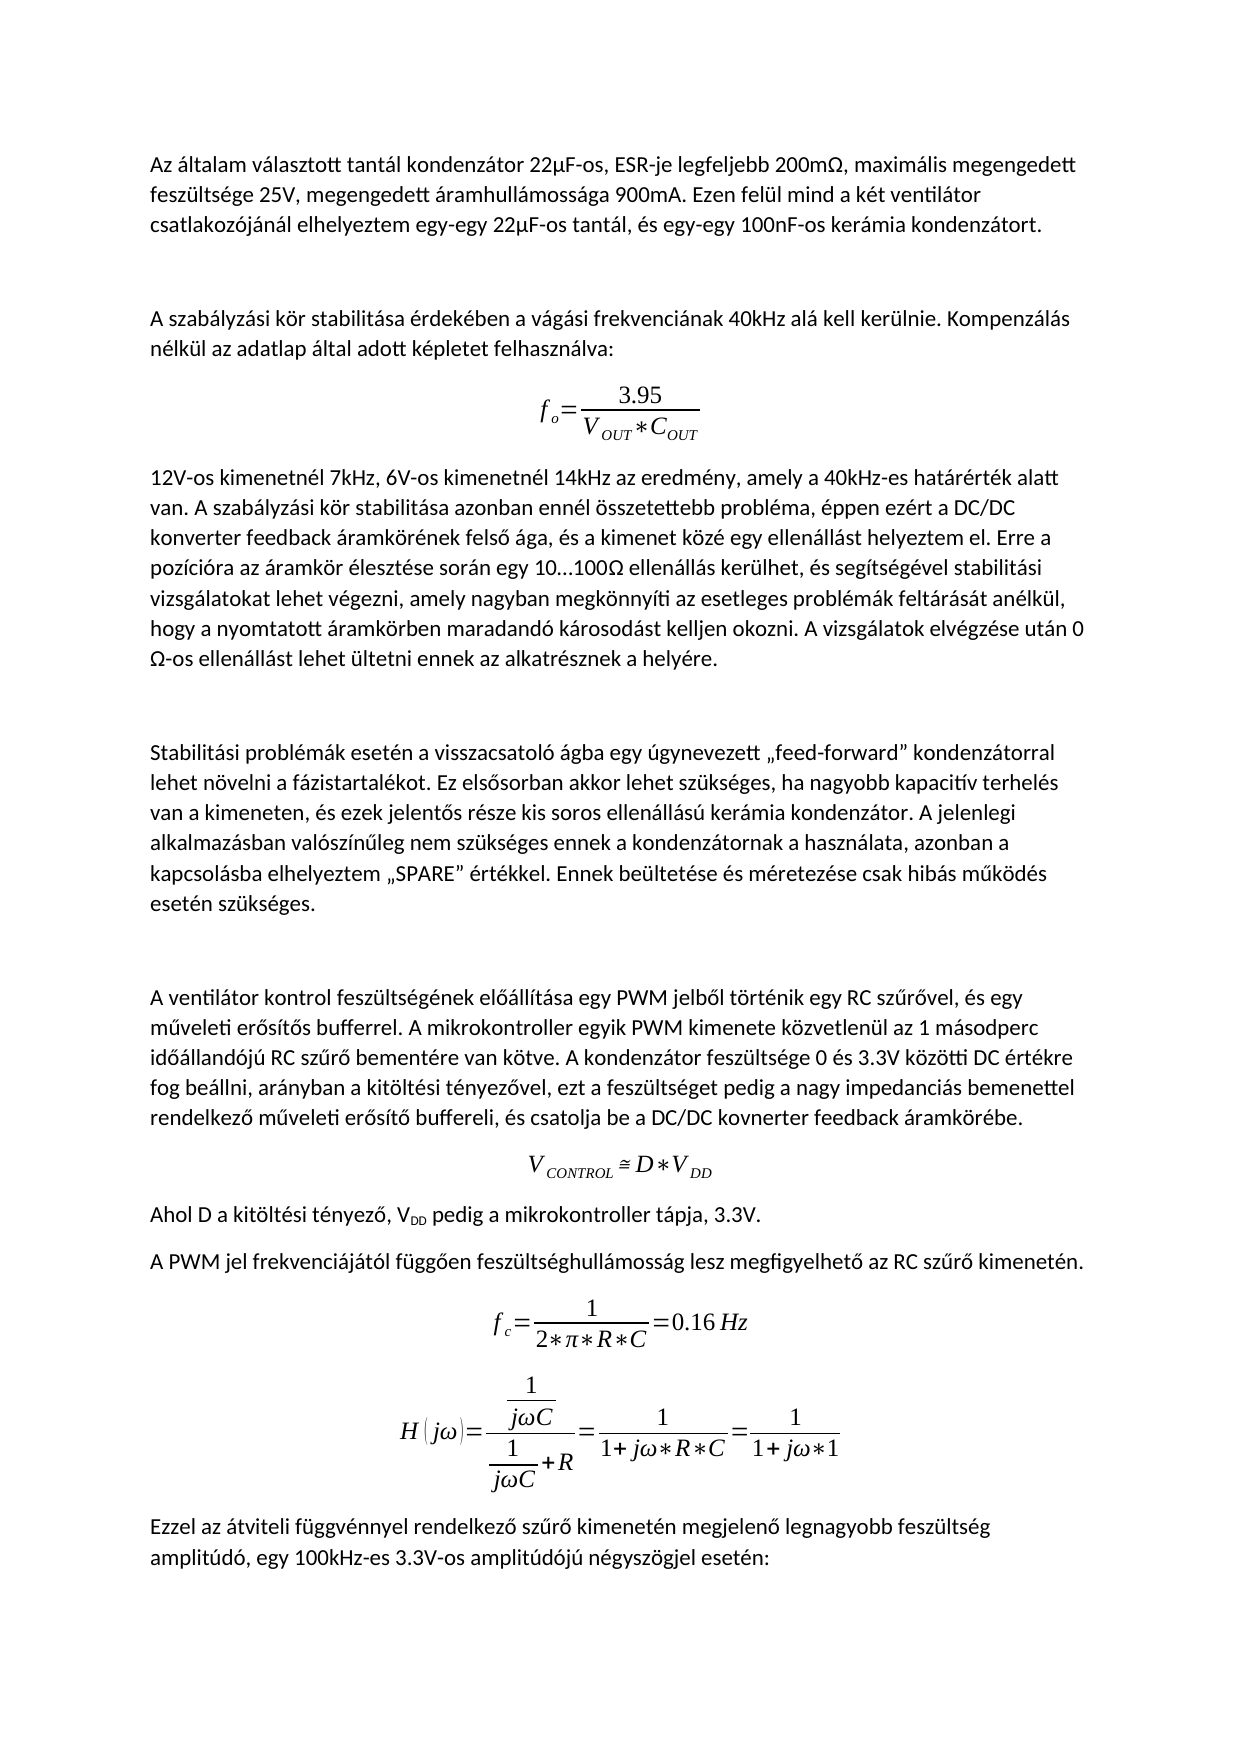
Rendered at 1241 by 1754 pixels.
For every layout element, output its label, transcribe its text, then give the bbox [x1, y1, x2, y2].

text A ventilátor kontrol feszültségének előállítása egy PWM jelből történik egy RC szűrővel, és egy műveleti erősítős bufferrel. A mikrokontroller egyik PWM kimenete közvetlenül az 1 másodperc időállandójú RC szűrő bementére van kötve. A kondenzátor feszültsége 0 és 3.3V közötti DC értékre fog beállni, arányban a kitöltési tényezővel, ezt a feszültséget pedig a nagy impedanciás bemenettel rendelkező műveleti erősítő buffereli, és csatolja be a DC/DC kovnerter feedback áramkörébe. [150, 983, 1090, 1131]
text 12V-os kimenetnél 7kHz, 6V-os kimenetnél 14kHz az eredmény, amely a 40kHz-es határérték alatt van. A szabályzási kör stabilitása azonban ennél összetettebb probléma, éppen ezért a DC/DC konverter feedback áramkörének felső ága, és a kimenet közé egy ellenállást helyeztem el. Erre a pozícióra az áramkör élesztése során egy 10…100Ω ellenállás kerülhet, és segítségével stabilitási vizsgálatokat lehet végezni, amely nagyban megkönnyíti az esetleges problémák feltárását anélkül, hogy a nyomtatott áramkörben maradandó károsodást kelljen okozni. A vizsgálatok elvégzése után 0 Ω-os ellenállást lehet ültetni ennek az alkatrésznek a helyére. [150, 463, 1090, 672]
text Stabilitási problémák esetén a visszacsatoló ágba egy úgynevezett „feed-forward” kondenzátorral lehet növelni a fázistartalékot. Ez elsősorban akkor lehet szükséges, ha nagyobb kapacitív terhelés van a kimeneten, és ezek jelentős része kis soros ellenállású kerámia kondenzátor. A jelenlegi alkalmazásban valószínűleg nem szükséges ennek a kondenzátornak a használata, azonban a kapcsolásba elhelyeztem „SPARE” értékkel. Ennek beültetése és méretezése csak hibás működés esetén szükséges. [150, 738, 1090, 917]
text A PWM jel frekvenciájától függően feszültséghullámosság lesz megfigyelhető az RC szűrő kimenetén. [150, 1247, 1090, 1275]
text Ezzel az átviteli függvénnyel rendelkező szűrő kimenetén megjelenő legnagyobb feszültség amplitúdó, egy 100kHz-es 3.3V-os amplitúdójú négyszögjel esetén: [150, 1512, 1090, 1571]
text Ahol D a kitöltési tényező, VDD pedig a mikrokontroller tápja, 3.3V. [150, 1201, 1090, 1228]
text Az általam választott tantál kondenzátor 22µF-os, ESR-je legfeljebb 200mΩ, maximális megengedett feszültsége 25V, megengedett áramhullámossága 900mA. Ezen felül mind a két ventilátor csatlakozójánál elhelyeztem egy-egy 22µF-os tantál, és egy-egy 100nF-os kerámia kondenzátort. [150, 150, 1090, 238]
text A szabályzási kör stabilitása érdekében a vágási frekvenciának 40kHz alá kell kerülnie. Kompenzálás nélkül az adatlap által adott képletet felhasználva: [150, 304, 1090, 362]
